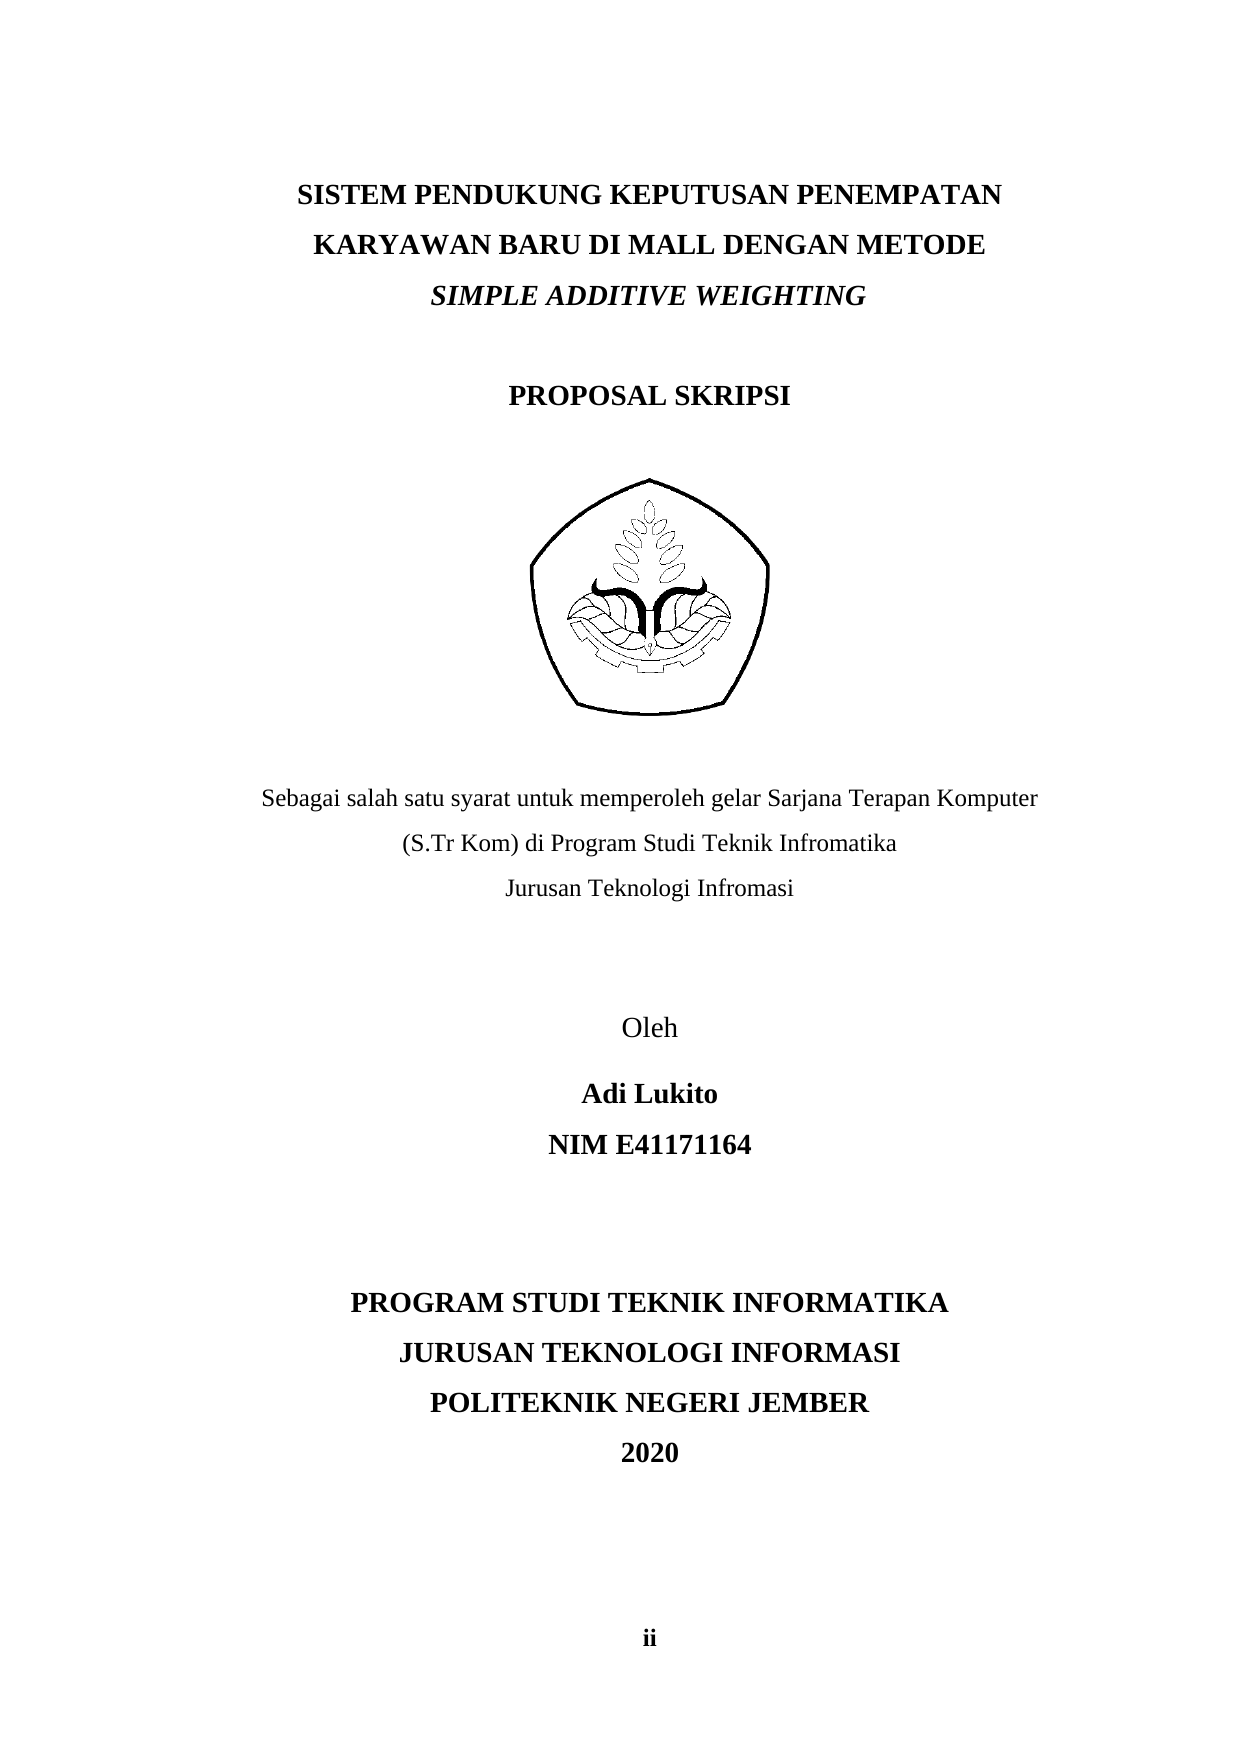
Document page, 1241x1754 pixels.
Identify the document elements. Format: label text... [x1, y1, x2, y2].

text SISTEM PENDUKUNG KEPUTUSAN PENEMPATAN KARYAWAN BARU DI MALL DENGAN METODE [236, 177, 1063, 261]
text Jurusan Teknologi Infromasi [236, 873, 1063, 902]
text POLITEKNIK NEGERI JEMBER [236, 1385, 1063, 1419]
text PROPOSAL skripsi [236, 378, 1063, 412]
text (S.Tr Kom) di Program Studi Teknik Infromatika [236, 828, 1063, 857]
text PROGRAM STUDI TEKNIK INFORMATIKA [236, 1285, 1063, 1318]
text Sebagai salah satu syarat untuk memperoleh gelar Sarjana Terapan Komputer [236, 783, 1063, 811]
text 2020 [236, 1435, 1063, 1469]
text Adi Lukito NIM E41171164 [236, 1077, 1063, 1161]
text JURUSAN TEKNOLOGI INFORMASI [236, 1335, 1063, 1368]
text SIMPLE ADDITIVE WEIGHTING [236, 278, 1063, 311]
text Oleh [236, 1010, 1063, 1043]
